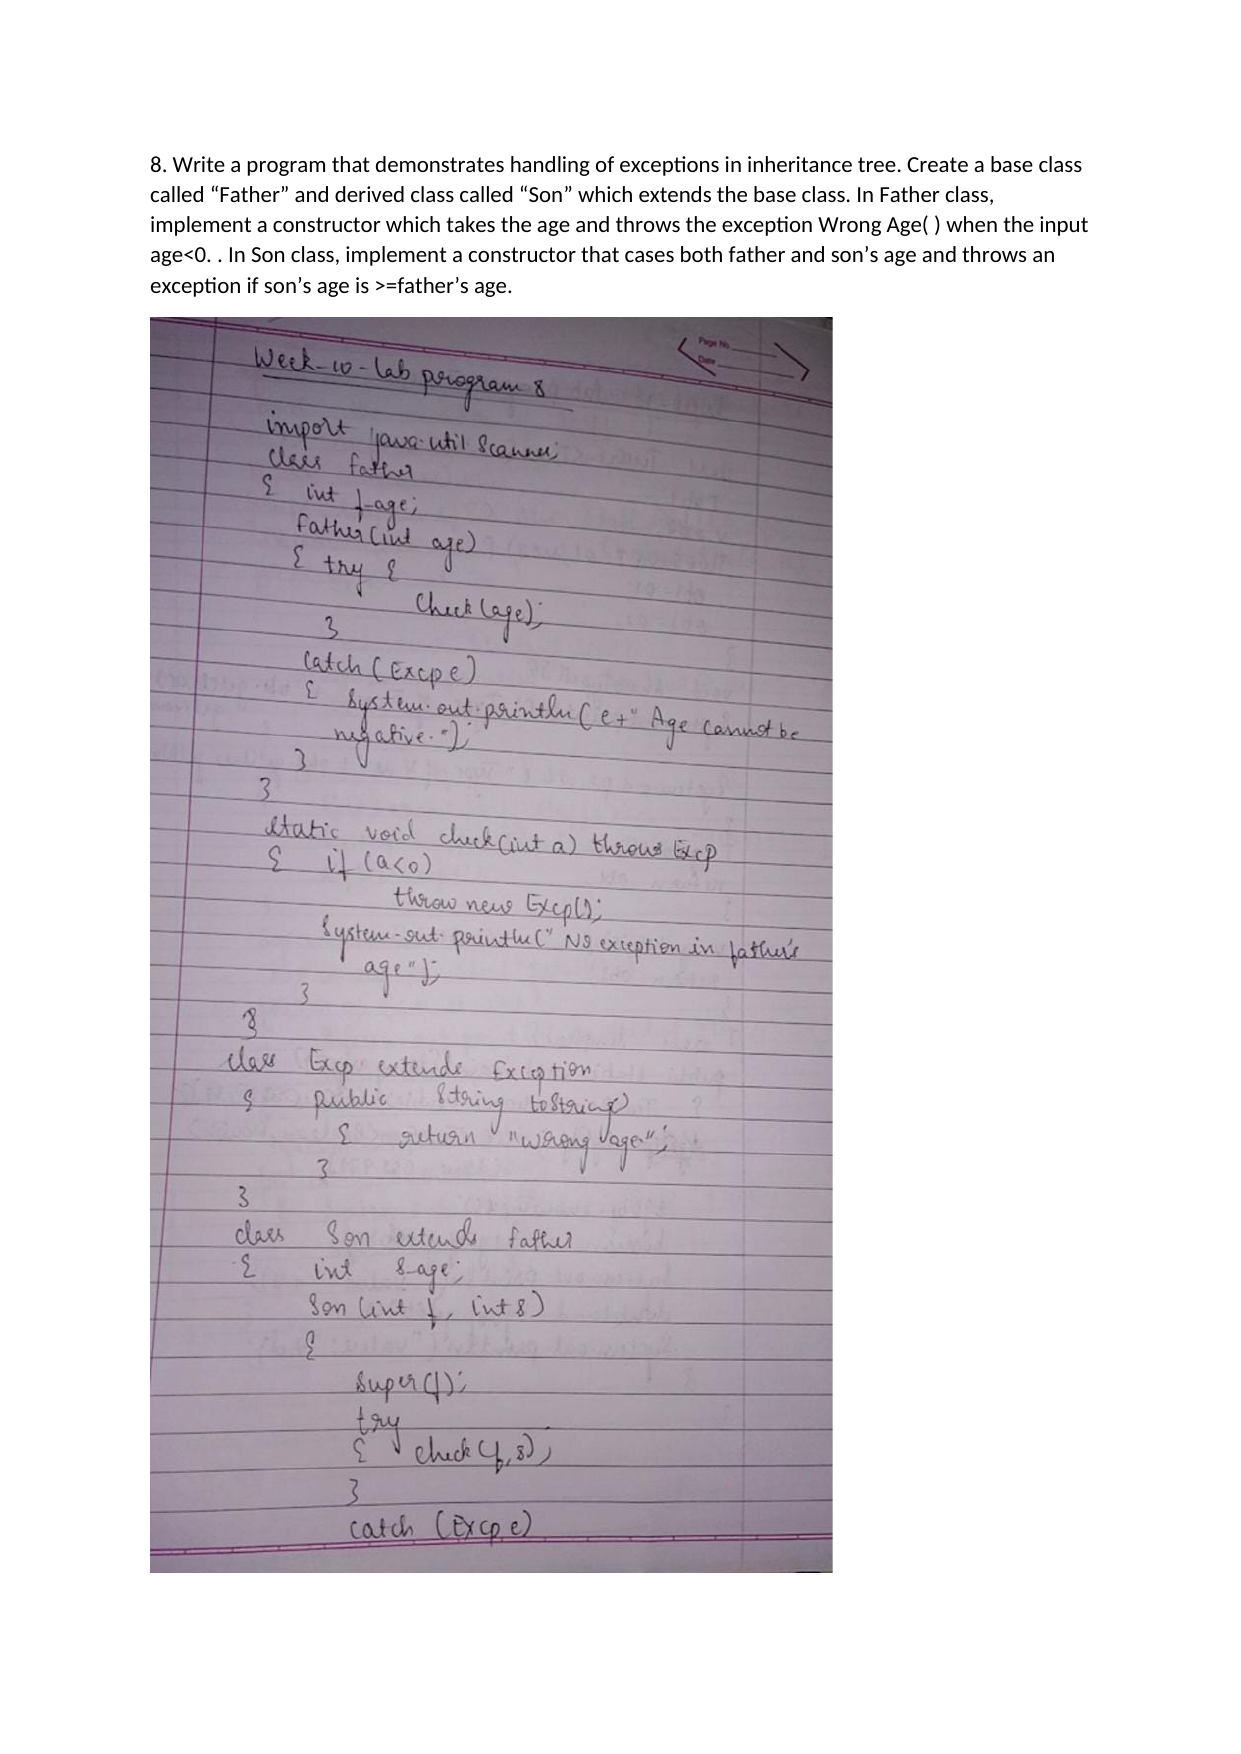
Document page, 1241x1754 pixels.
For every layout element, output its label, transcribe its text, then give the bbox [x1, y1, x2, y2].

picture [150, 317, 833, 1573]
text 8. Write a program that demonstrates handling of exceptions in inheritance tree. Create a base class called “Father” and derived class called “Son” which extends the base class. In Father class, implement a constructor which takes the age and throws the exception Wrong Age( ) when the input age<0. . In Son class, implement a constructor that cases both father and son’s age and throws an exception if son’s age is >=father’s age. [150, 150, 1090, 299]
